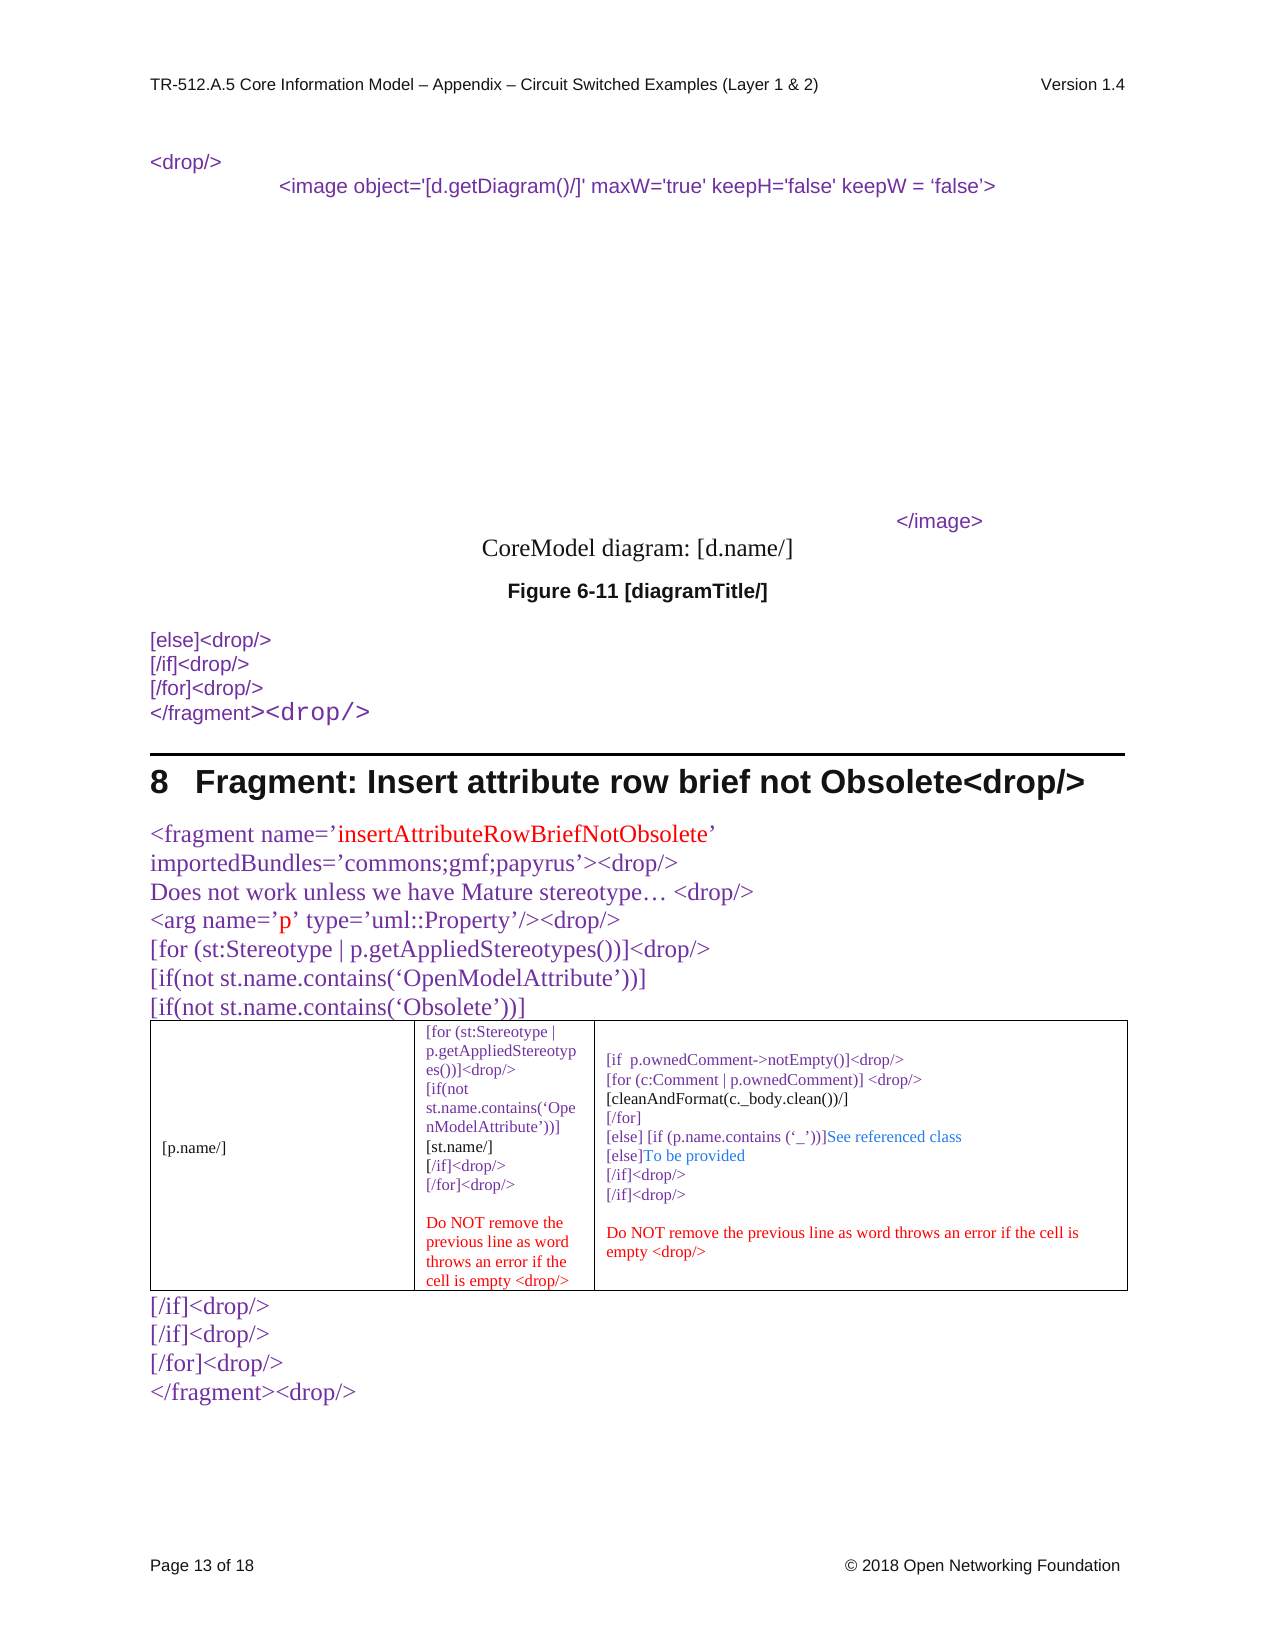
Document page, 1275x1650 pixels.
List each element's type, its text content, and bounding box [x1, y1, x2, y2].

table_header [p.name/] [151, 1021, 414, 1290]
text [else]<drop/> [150, 627, 1125, 651]
text <drop/> [150, 150, 1125, 174]
text [if(not st.name.contains(‘Obsolete’))] [150, 992, 1125, 1020]
text Does not work unless we have Mature stereotype… <drop/> <arg name=’p’ type=’uml::Property’/><drop/> [150, 877, 1125, 934]
text [/for]<drop/> </fragment><drop/> [150, 675, 1125, 728]
text [/if]<drop/> [150, 1319, 1125, 1348]
text [/if]<drop/> [150, 651, 1125, 675]
text [/for]<drop/> </fragment><drop/> [150, 1348, 1125, 1406]
text <fragment name=’insertAttributeRowBriefNotObsolete’ importedBundles=’commons;gmf;papyrus’><drop/> [150, 819, 1125, 877]
text [/if]<drop/> [150, 1291, 1125, 1319]
text <image object='[d.getDiagram()/]' maxW='true' keepH='false' keepW = ‘false’></image> [150, 174, 1125, 533]
subtitle Fragment: Insert attribute row brief not Obsolete<drop/> [150, 756, 1125, 800]
text [for (st:Stereotype | p.getAppliedStereotypes())]<drop/> [150, 934, 1125, 963]
text CoreModel diagram: [d.name/] [150, 533, 1125, 562]
text [if(not st.name.contains(‘OpenModelAttribute’))] [150, 963, 1125, 992]
